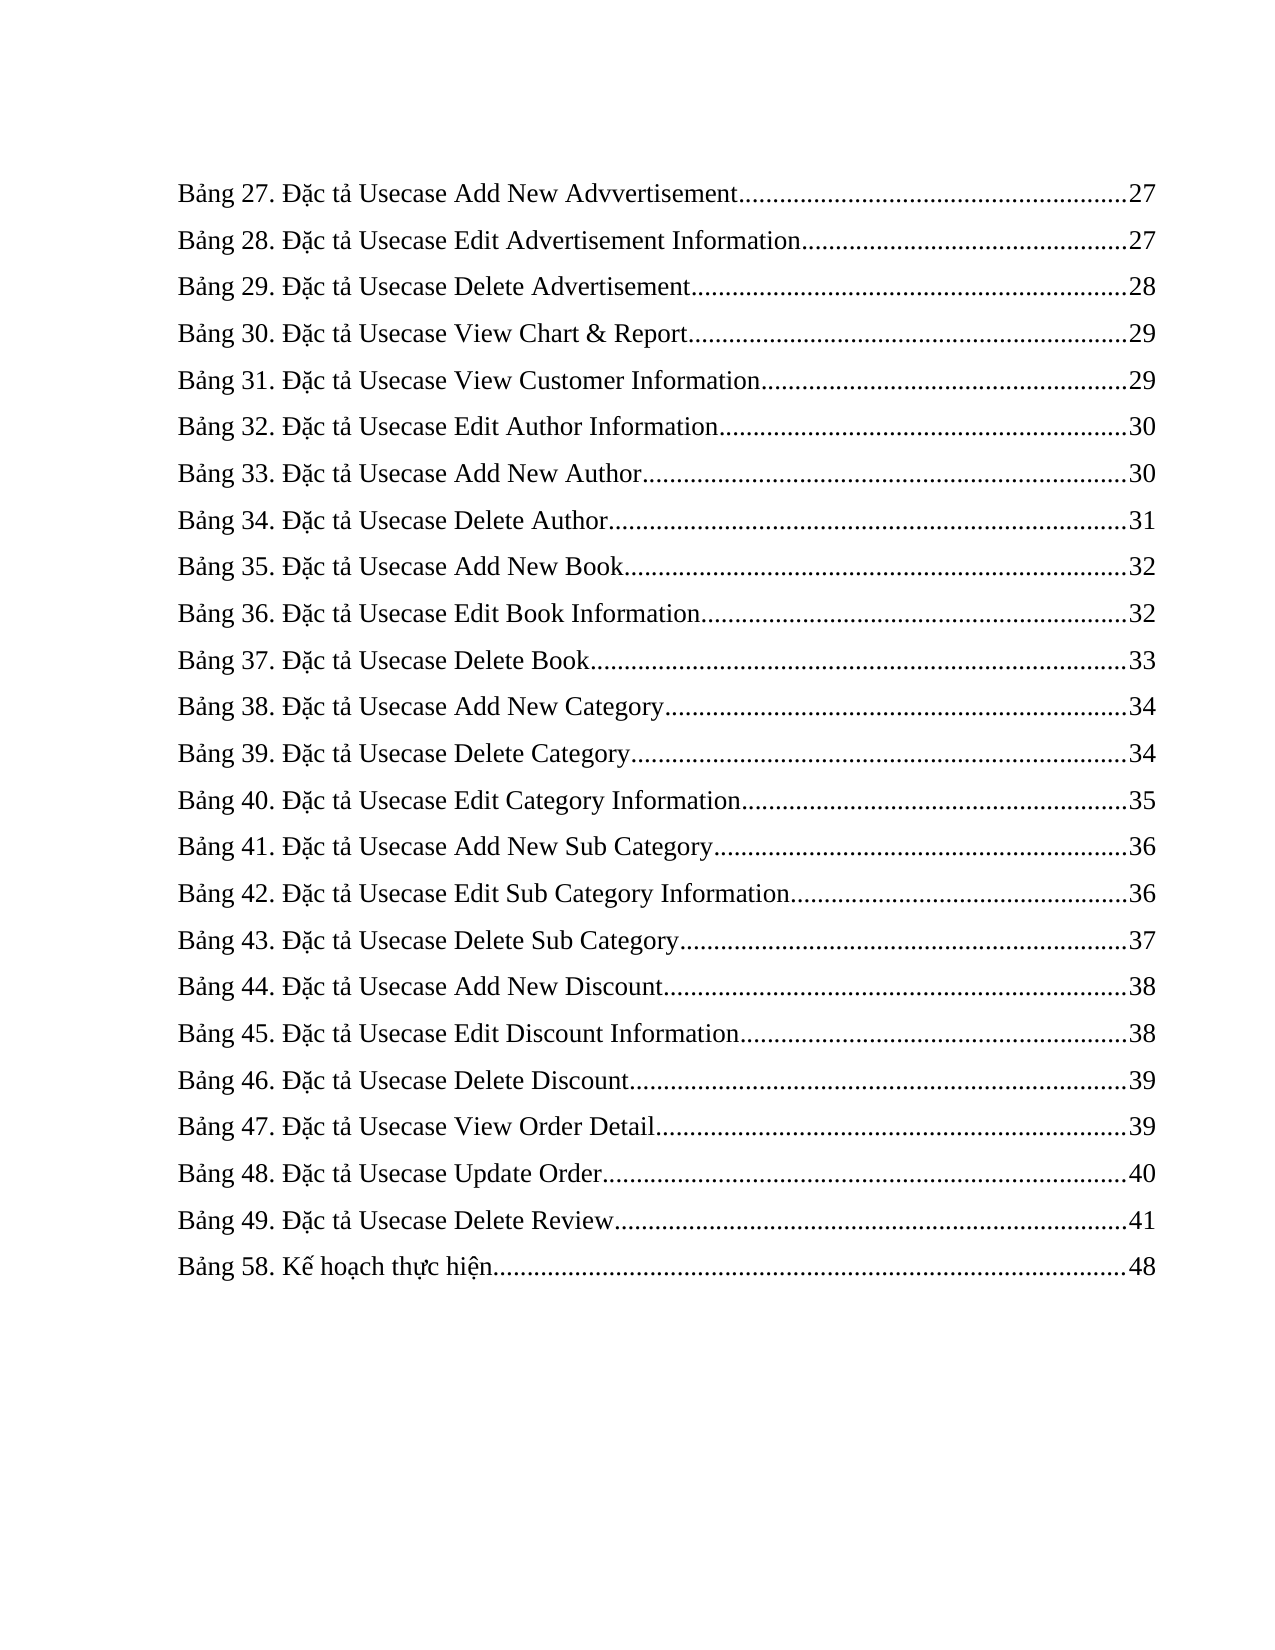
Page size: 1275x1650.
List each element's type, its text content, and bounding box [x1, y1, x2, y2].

text Bảng 44. Đặc tả Usecase Add New Discount 38 [177, 971, 1157, 1002]
text Bảng 40. Đặc tả Usecase Edit Category Information 35 [177, 784, 1157, 815]
text Bảng 45. Đặc tả Usecase Edit Discount Information 38 [177, 1017, 1157, 1048]
text Bảng 32. Đặc tả Usecase Edit Author Information 30 [177, 411, 1157, 442]
text Bảng 39. Đặc tả Usecase Delete Category 34 [177, 737, 1157, 768]
text Bảng 38. Đặc tả Usecase Add New Category 34 [177, 691, 1157, 722]
text Bảng 30. Đặc tả Usecase View Chart & Report 29 [177, 317, 1157, 348]
text Bảng 33. Đặc tả Usecase Add New Author 30 [177, 457, 1157, 488]
text Bảng 37. Đặc tả Usecase Delete Book 33 [177, 644, 1157, 675]
text Bảng 31. Đặc tả Usecase View Customer Information 29 [177, 364, 1157, 395]
text Bảng 41. Đặc tả Usecase Add New Sub Category 36 [177, 831, 1157, 862]
text Bảng 58. Kế hoạch thực hiện 48 [177, 1251, 1157, 1282]
text Bảng 46. Đặc tả Usecase Delete Discount 39 [177, 1064, 1157, 1095]
text Bảng 28. Đặc tả Usecase Edit Advertisement Information 27 [177, 224, 1157, 255]
text Bảng 42. Đặc tả Usecase Edit Sub Category Information 36 [177, 877, 1157, 908]
text Bảng 43. Đặc tả Usecase Delete Sub Category 37 [177, 924, 1157, 955]
text Bảng 36. Đặc tả Usecase Edit Book Information 32 [177, 597, 1157, 628]
text Bảng 34. Đặc tả Usecase Delete Author 31 [177, 504, 1157, 535]
text Bảng 29. Đặc tả Usecase Delete Advertisement 28 [177, 271, 1157, 302]
text Bảng 27. Đặc tả Usecase Add New Advvertisement 27 [177, 177, 1157, 208]
text Bảng 49. Đặc tả Usecase Delete Review 41 [177, 1204, 1157, 1235]
text Bảng 35. Đặc tả Usecase Add New Book 32 [177, 551, 1157, 582]
text Bảng 48. Đặc tả Usecase Update Order 40 [177, 1157, 1157, 1188]
text Bảng 47. Đặc tả Usecase View Order Detail 39 [177, 1111, 1157, 1142]
